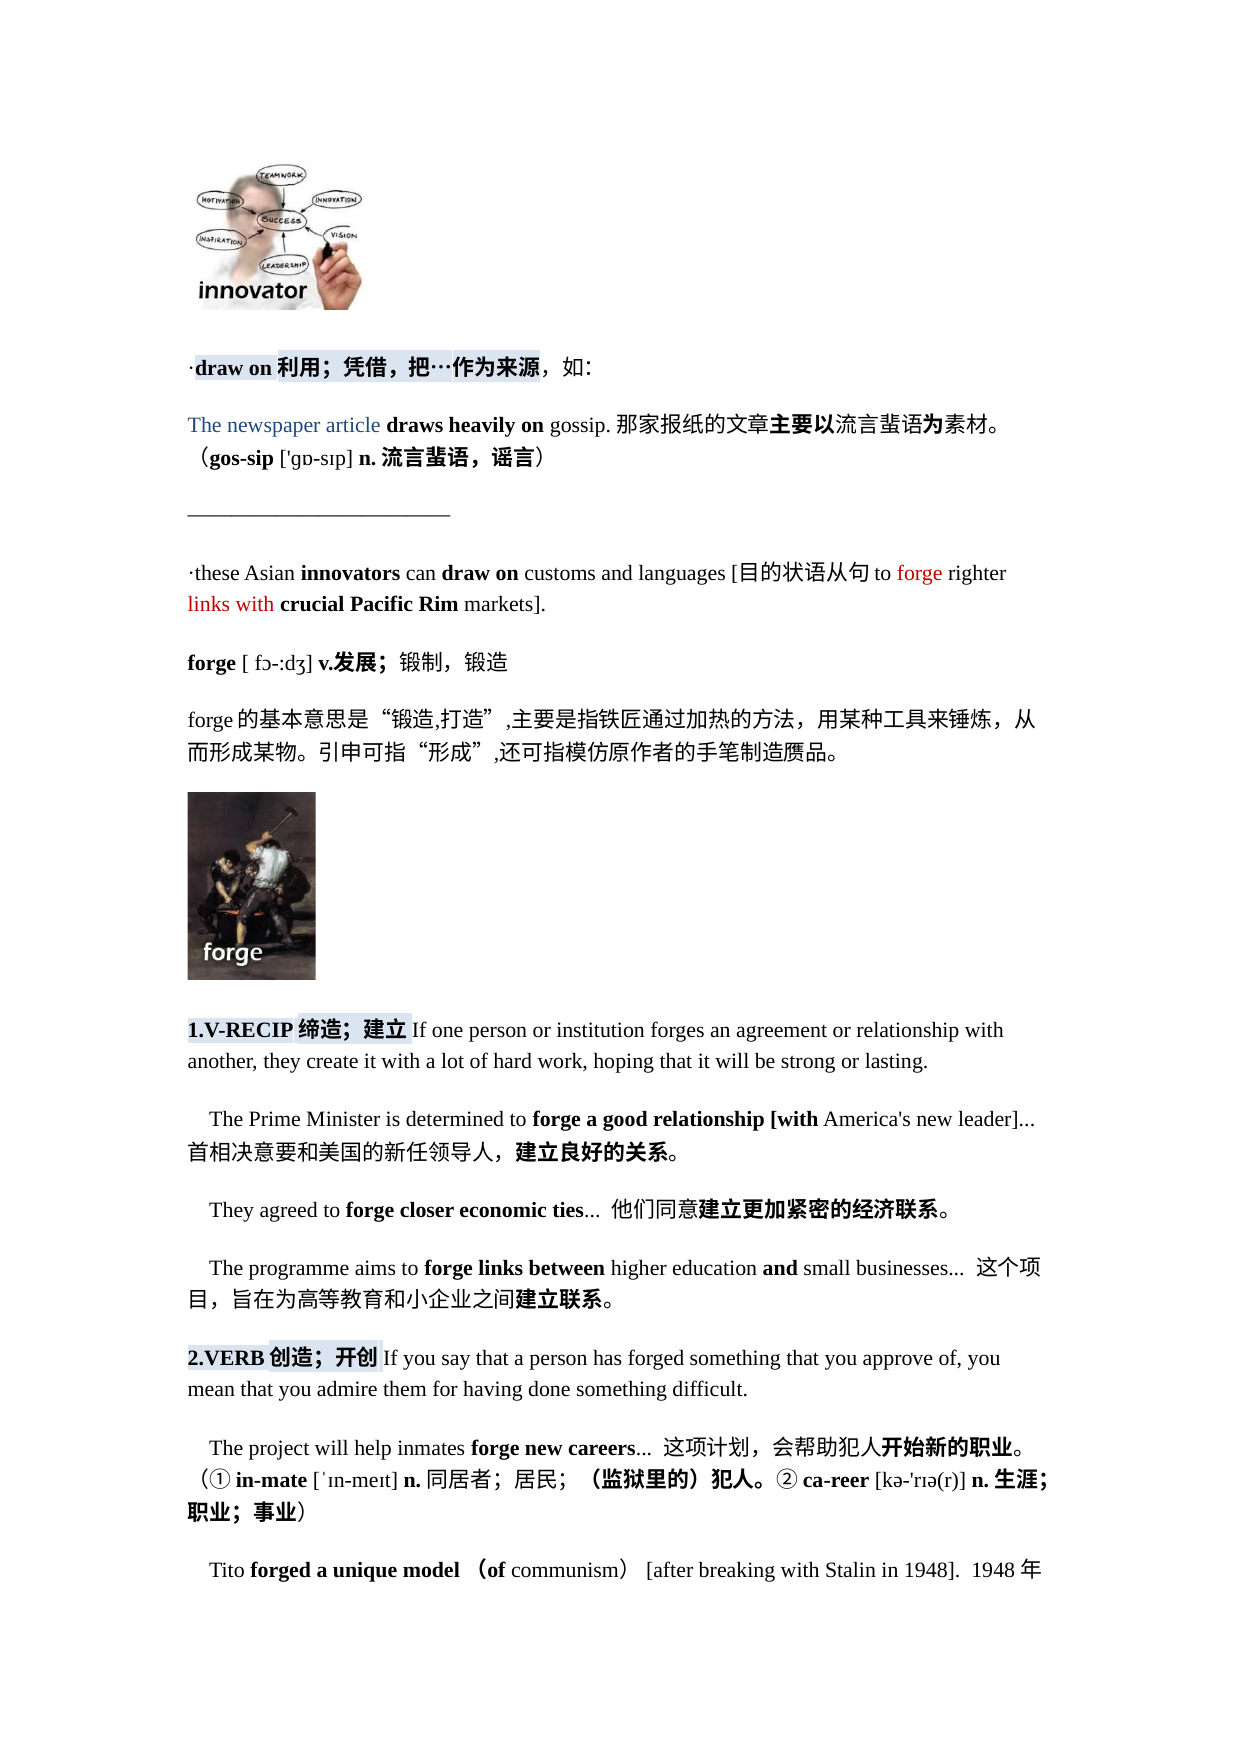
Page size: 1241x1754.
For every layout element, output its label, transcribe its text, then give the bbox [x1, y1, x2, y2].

picture [187, 792, 316, 980]
text ———————————— [187, 497, 1053, 529]
text ·draw on 利用；凭借，把…作为来源，如： [187, 349, 1053, 382]
text The project will help inmates forge new careers... 这项计划，会帮助犯人开始新的职业。（①in-mate [ˈɪn-meɪt] n. 同居者；居民；（监狱里的）犯人。②ca-reer [kə-'rɪə(r)] n. 生涯；职业；事业） [187, 1429, 1053, 1527]
text forge [ fɔ-:dʒ] v.发展；锻制，锻造 [187, 644, 1053, 677]
text ·these Asian innovators can draw on customs and languages [目的状语从句to forge righter links with crucial Pacific Rim markets]. [187, 554, 1053, 619]
text They agreed to forge closer economic ties... 他们同意建立更加紧密的经济联系。 [187, 1192, 1053, 1224]
picture [187, 162, 375, 310]
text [187, 1552, 1053, 1584]
text The programme aims to forge links between higher education and small businesses... 这个项目，旨在为高等教育和小企业之间建立联系。 [187, 1249, 1053, 1314]
text The newspaper article draws heavily on gossip. 那家报纸的文章主要以流言蜚语为素材。（gos-sip ['ɡɒ-sɪp] n. 流言蜚语，谣言） [187, 407, 1053, 472]
text The Prime Minister is determined to forge a good relationship [with America's new leader]... 首相决意要和美国的新任领导人，建立良好的关系。 [187, 1102, 1053, 1167]
text 2.VERB创造；开创If you say that a person has forged something that you approve of, you mean that you admire them for having done something difficult. [187, 1339, 1053, 1404]
text forge的基本意思是“锻造,打造”,主要是指铁匠通过加热的方法，用某种工具来锤炼，从而形成某物。引申可指“形成”,还可指模仿原作者的手笔制造赝品。 [187, 702, 1053, 767]
text 1.V-RECIP缔造；建立If one person or institution forges an agreement or relationship with another, they create it with a lot of hard work, hoping that it will be strong or lasting. [187, 1012, 1053, 1077]
